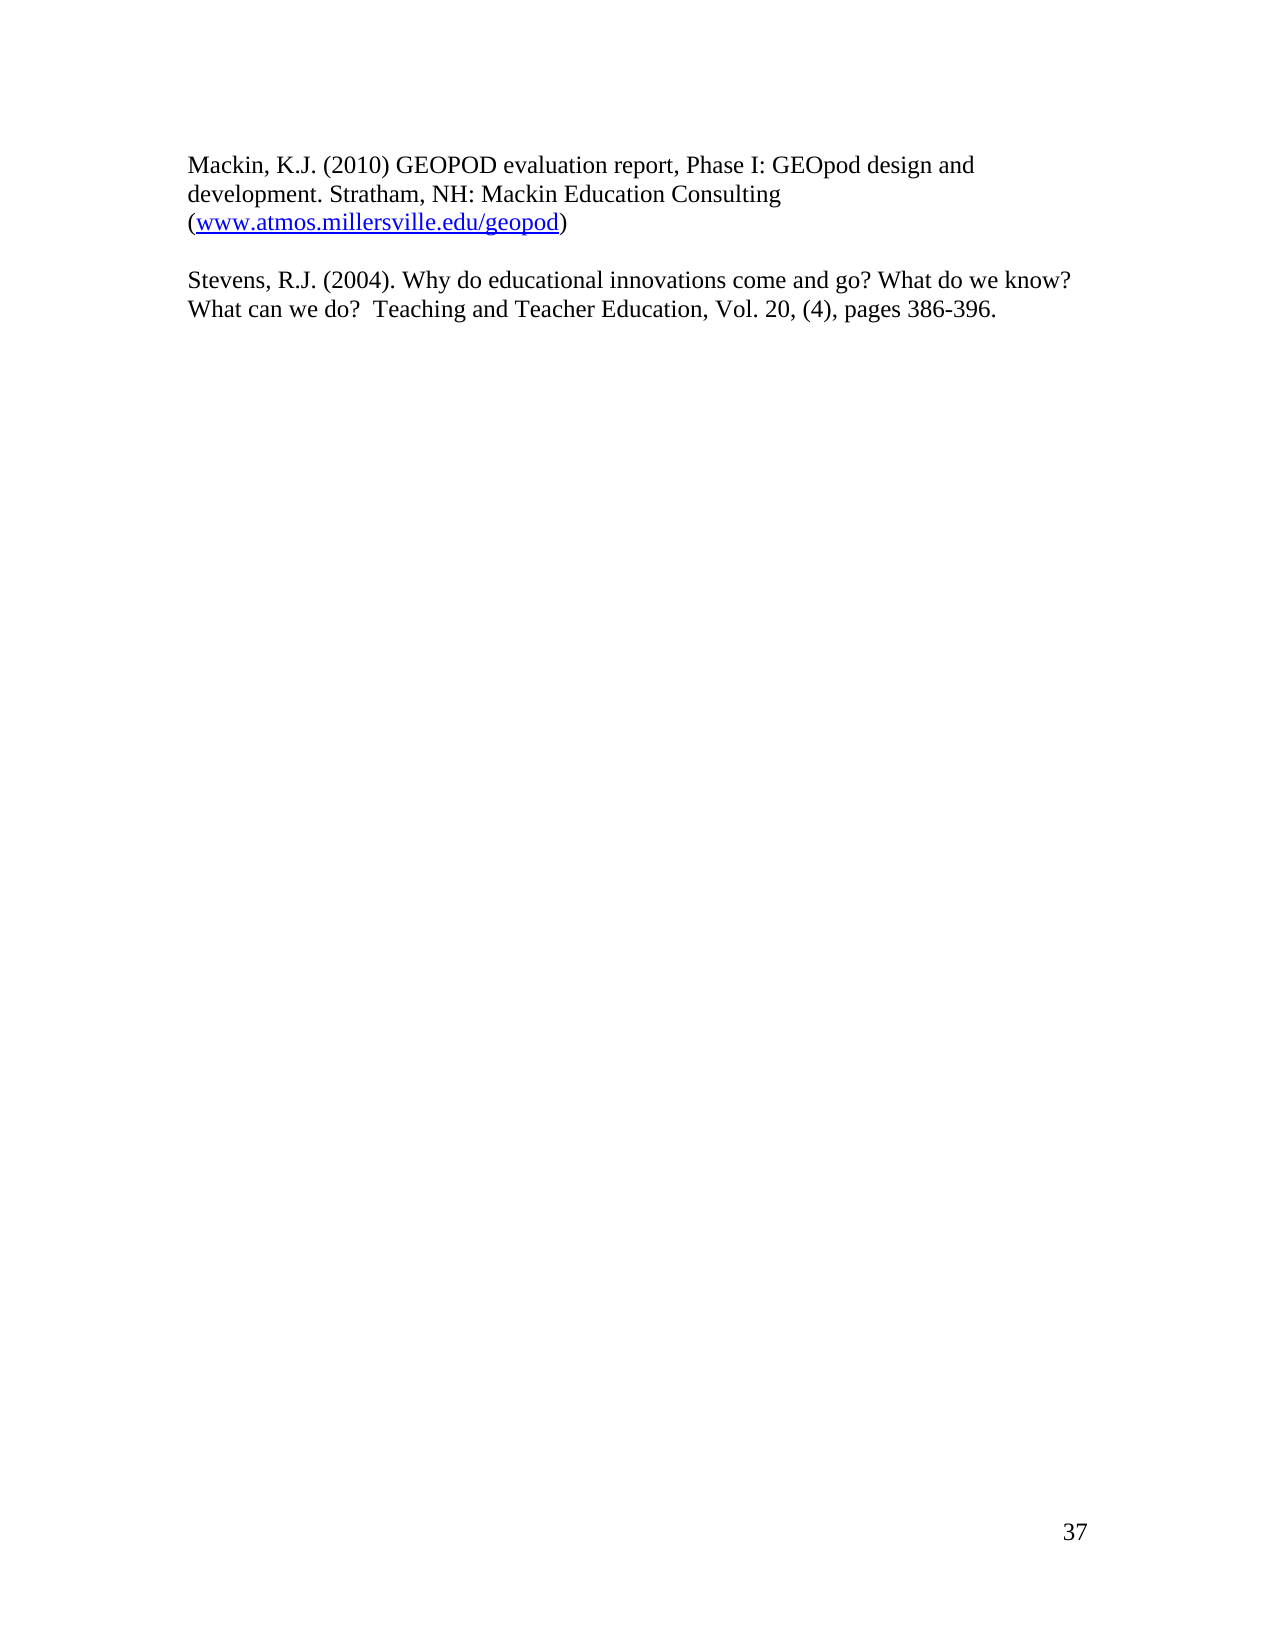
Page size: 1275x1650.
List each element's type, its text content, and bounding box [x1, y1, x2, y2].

text Stevens, R.J. (2004). Why do educational innovations come and go? What do we know? What can we do? Teaching and Teacher Education, Vol. 20, (4), pages 386-396. [187, 265, 1087, 322]
text Mackin, K.J. (2010) GEOPOD evaluation report, Phase I: GEOpod design and development. Stratham, NH: Mackin Education Consulting (www.atmos.millersville.edu/geopod) [187, 150, 1087, 236]
